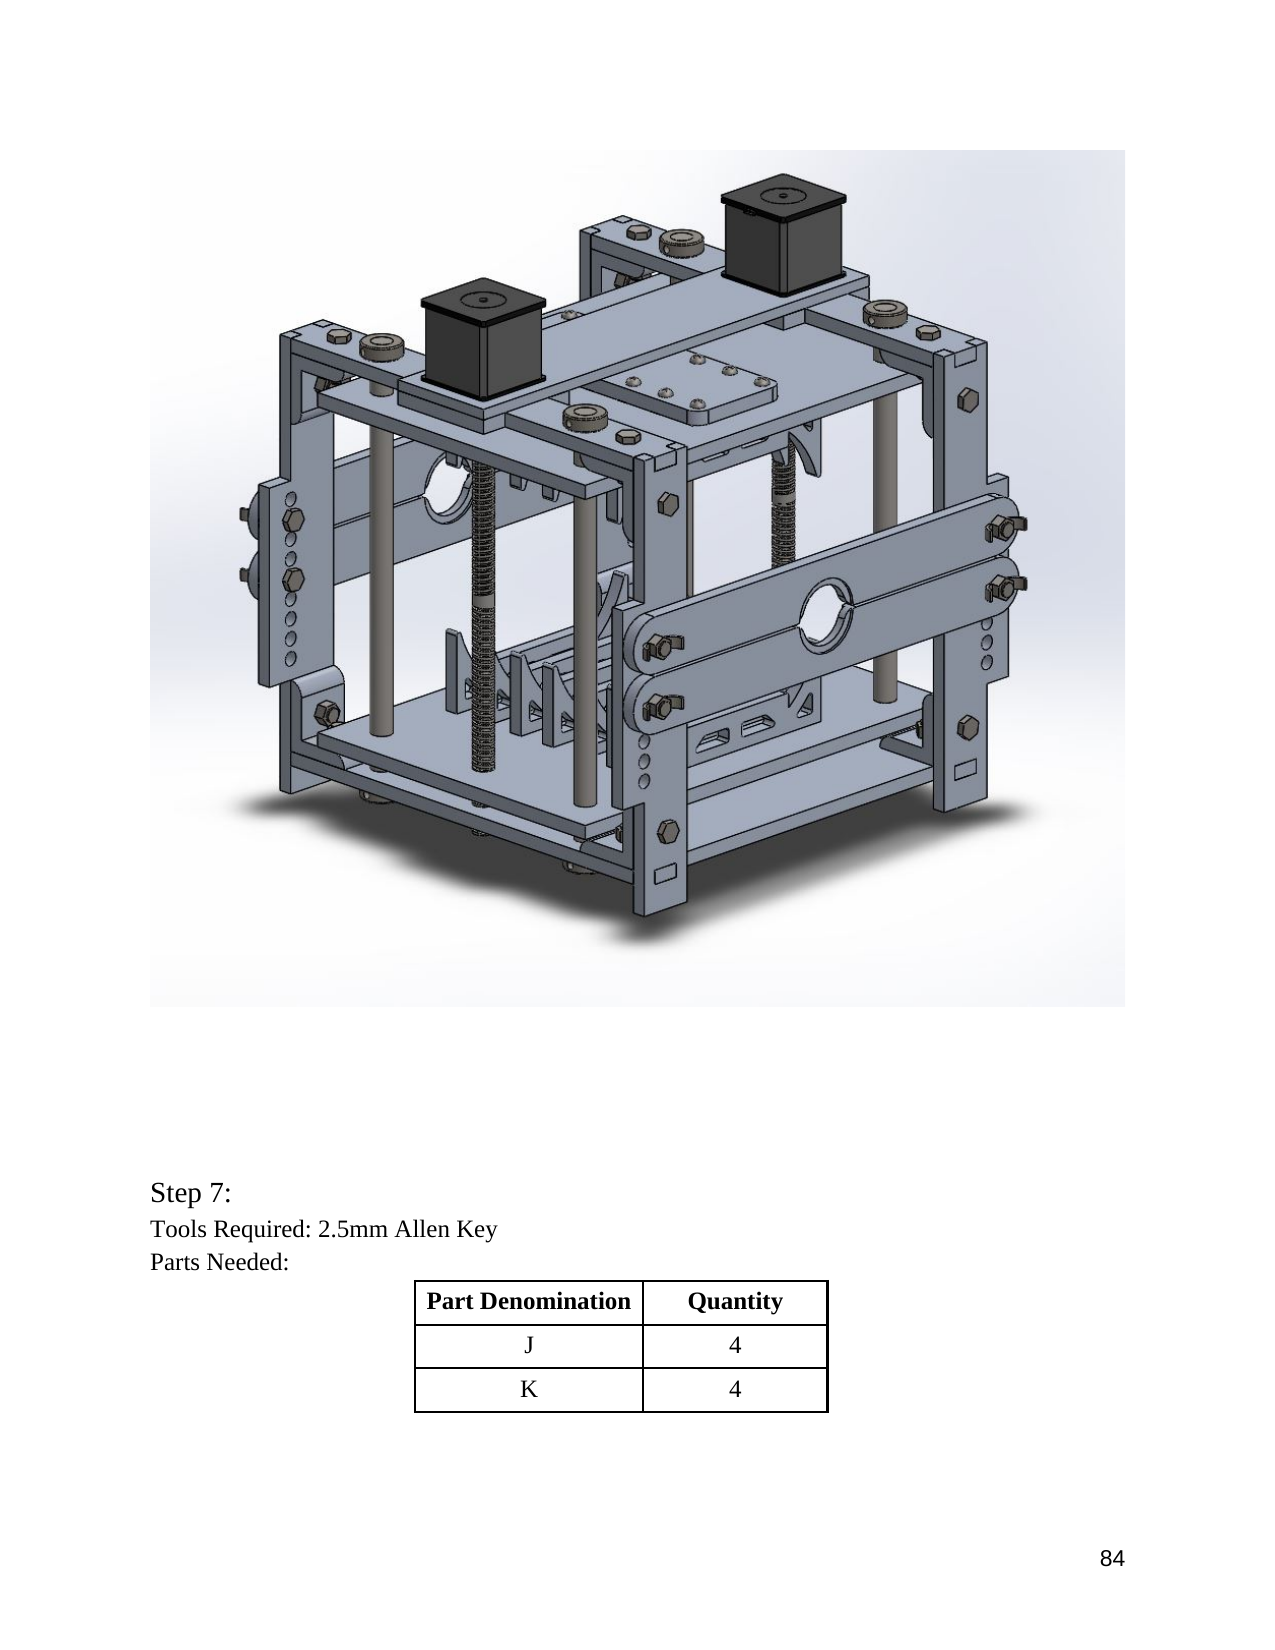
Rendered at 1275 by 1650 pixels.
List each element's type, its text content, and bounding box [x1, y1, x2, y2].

text Step 7: [150, 1175, 1125, 1209]
table_cell 4 [644, 1326, 826, 1367]
picture [150, 150, 1125, 1007]
table_header Quantity [644, 1282, 826, 1323]
table_cell J [416, 1326, 642, 1367]
text Parts Needed: [150, 1247, 1125, 1276]
table_cell K [416, 1369, 642, 1411]
table_header Part Denomination [416, 1282, 642, 1323]
text Tools Required: 2.5mm Allen Key [150, 1214, 1125, 1242]
table_cell 4 [644, 1369, 826, 1411]
